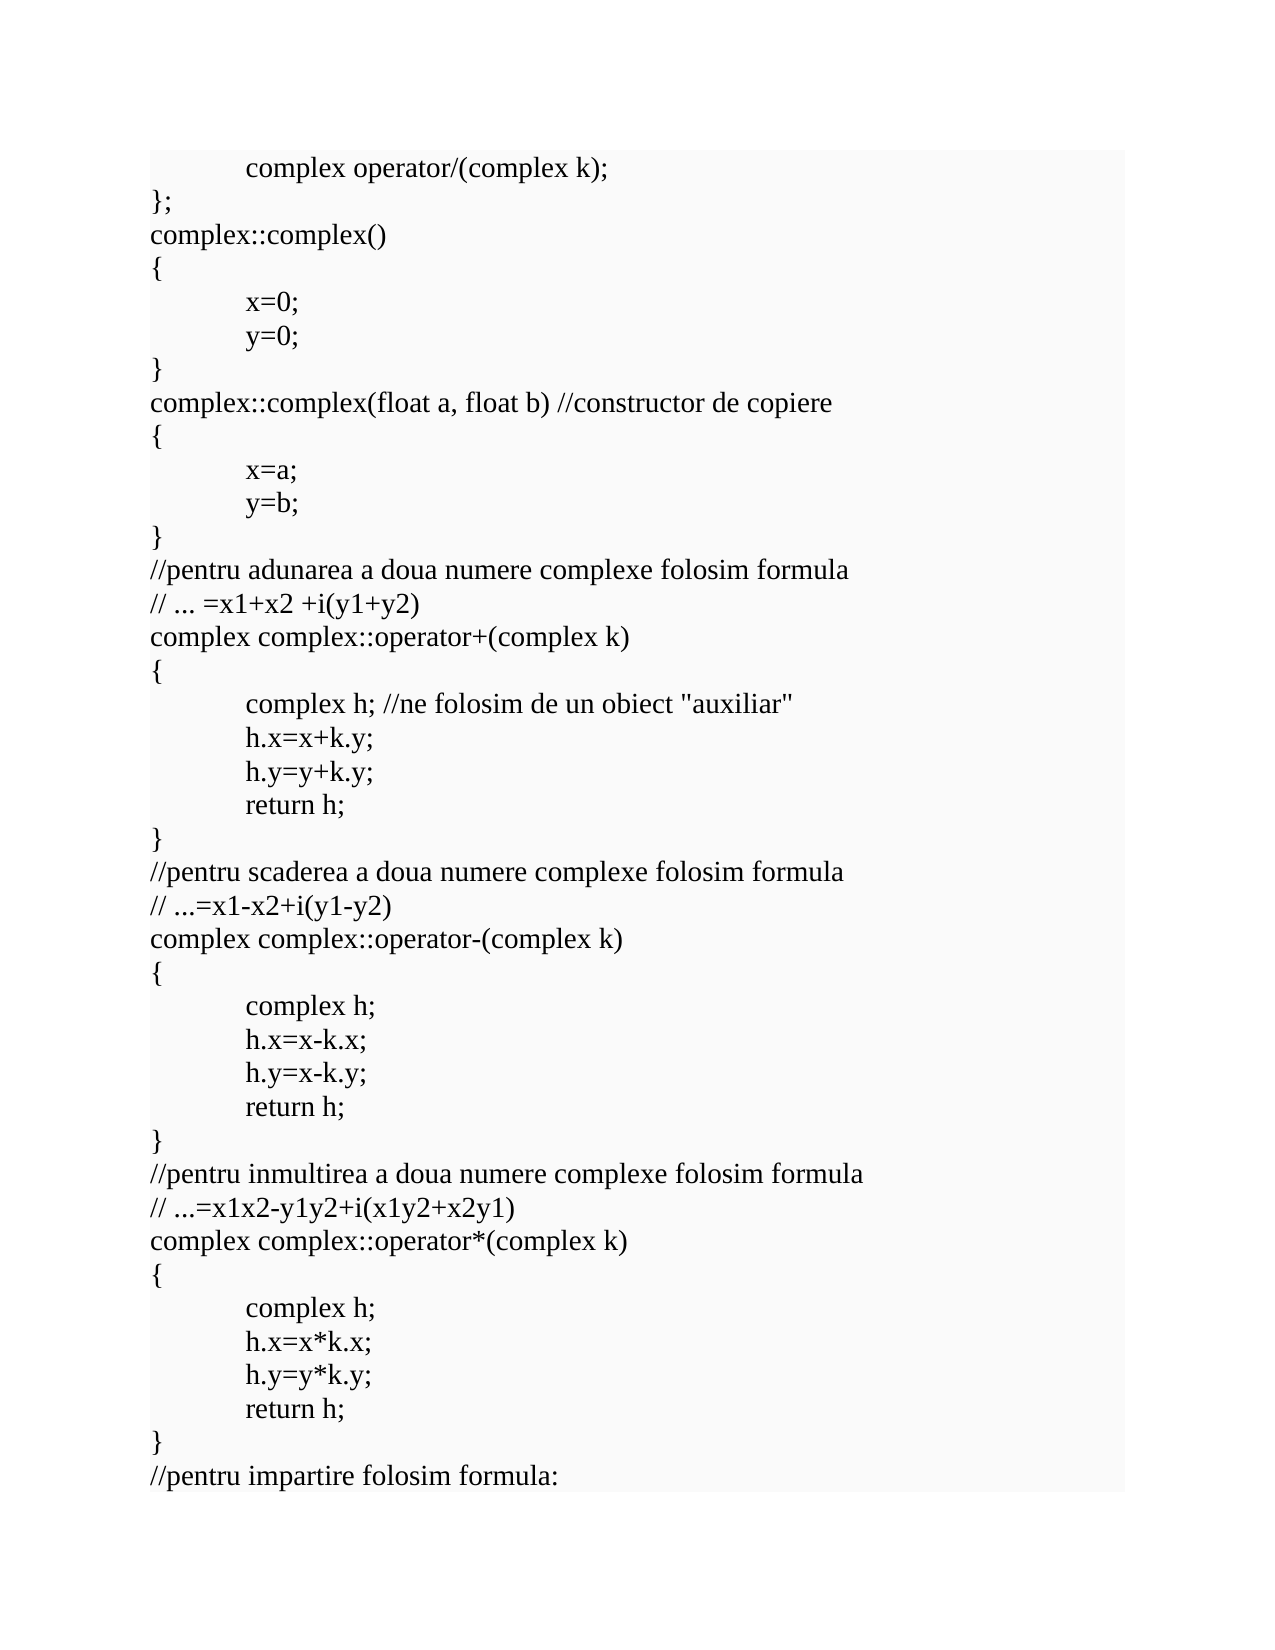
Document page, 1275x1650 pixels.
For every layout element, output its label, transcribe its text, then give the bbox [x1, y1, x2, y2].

text complex h; [150, 988, 1125, 1022]
text } [150, 519, 1125, 552]
text { [150, 653, 1125, 687]
text return h; [150, 1391, 1125, 1424]
text x=0; [150, 284, 1125, 318]
text return h; [150, 787, 1125, 821]
text // ...=x1-x2+i(y1-y2) [150, 888, 1125, 921]
text { [150, 955, 1125, 988]
text //pentru scaderea a doua numere complexe folosim formula [150, 854, 1125, 888]
text } [150, 1123, 1125, 1156]
text //pentru adunarea a doua numere complexe folosim formula [150, 552, 1125, 586]
text { [150, 251, 1125, 284]
text } [150, 351, 1125, 385]
text complex::complex(float a, float b) //constructor de copiere [150, 385, 1125, 418]
text //pentru inmultirea a doua numere complexe folosim formula [150, 1156, 1125, 1190]
text // ... =x1+x2 +i(y1+y2) [150, 586, 1125, 619]
text h.y=y+k.y; [150, 754, 1125, 787]
text y=b; [150, 485, 1125, 519]
text h.x=x-k.x; [150, 1022, 1125, 1056]
text // ...=x1x2-y1y2+i(x1y2+x2y1) [150, 1190, 1125, 1223]
text h.y=y*k.y; [150, 1357, 1125, 1391]
text } [150, 821, 1125, 854]
text h.x=x+k.y; [150, 720, 1125, 754]
text complex operator/(complex k); [150, 150, 1125, 183]
text h.x=x*k.x; [150, 1324, 1125, 1357]
text return h; [150, 1089, 1125, 1123]
text complex::complex() [150, 217, 1125, 251]
text { [150, 1257, 1125, 1290]
text }; [150, 183, 1125, 217]
text h.y=x-k.y; [150, 1056, 1125, 1089]
text complex complex::operator+(complex k) [150, 619, 1125, 653]
text complex complex::operator-(complex k) [150, 921, 1125, 955]
text } [150, 1424, 1125, 1458]
text y=0; [150, 318, 1125, 351]
text x=a; [150, 452, 1125, 485]
text complex complex::operator*(complex k) [150, 1223, 1125, 1257]
text //pentru impartire folosim formula: [150, 1458, 1125, 1492]
text complex h; [150, 1290, 1125, 1324]
text { [150, 418, 1125, 452]
text complex h; //ne folosim de un obiect "auxiliar" [150, 687, 1125, 720]
